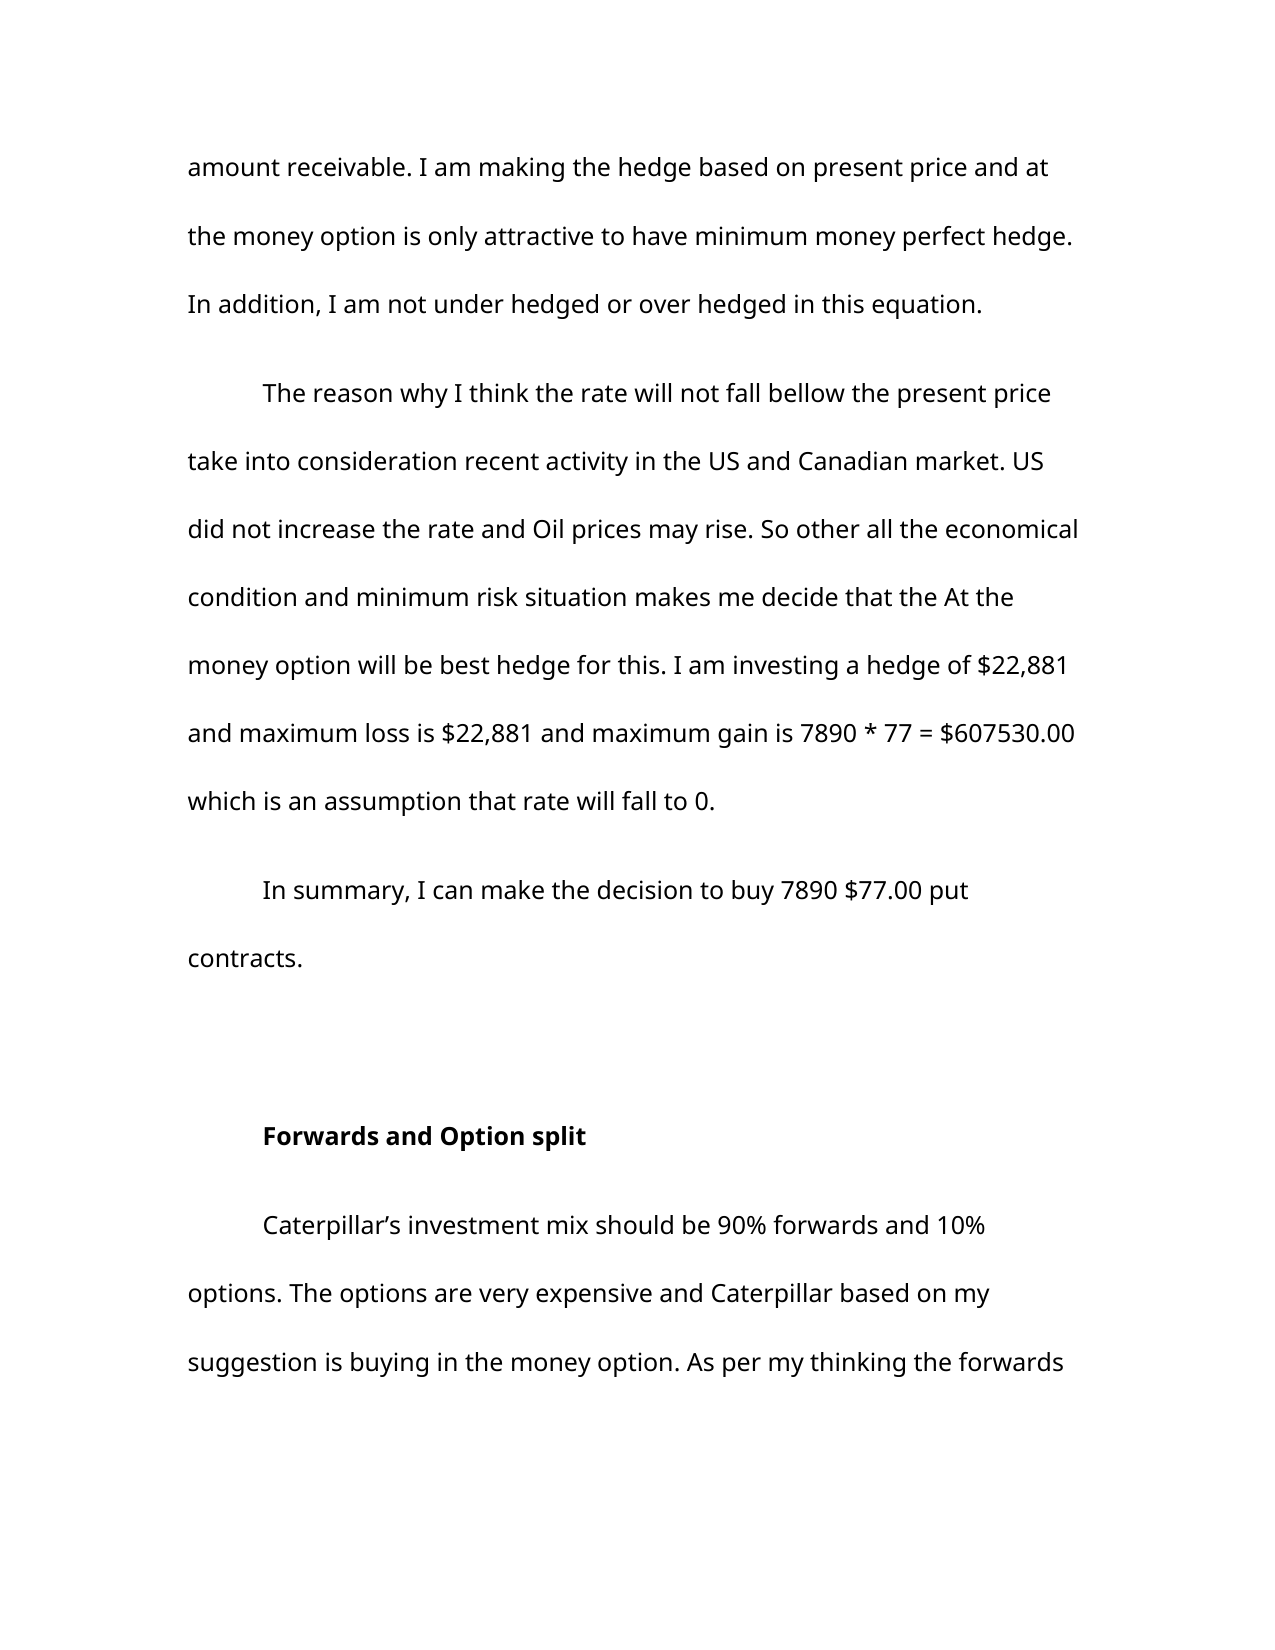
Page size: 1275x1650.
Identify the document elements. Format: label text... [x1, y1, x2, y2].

text In summary, I can make the decision to buy 7890 $77.00 put contracts. [187, 873, 1087, 975]
text The reason why I think the rate will not fall bellow the present price take into consideration recent activity in the US and Canadian market. US did not increase the rate and Oil prices may rise. So other all the economical condition and minimum risk situation makes me decide that the At the money option will be best hedge for this. I am investing a hedge of $22,881 and maximum loss is $22,881 and maximum gain is 7890 * 77 = $607530.00 which is an assumption that rate will fall to 0. [187, 375, 1087, 818]
text Forwards and Option split [187, 1119, 1087, 1153]
